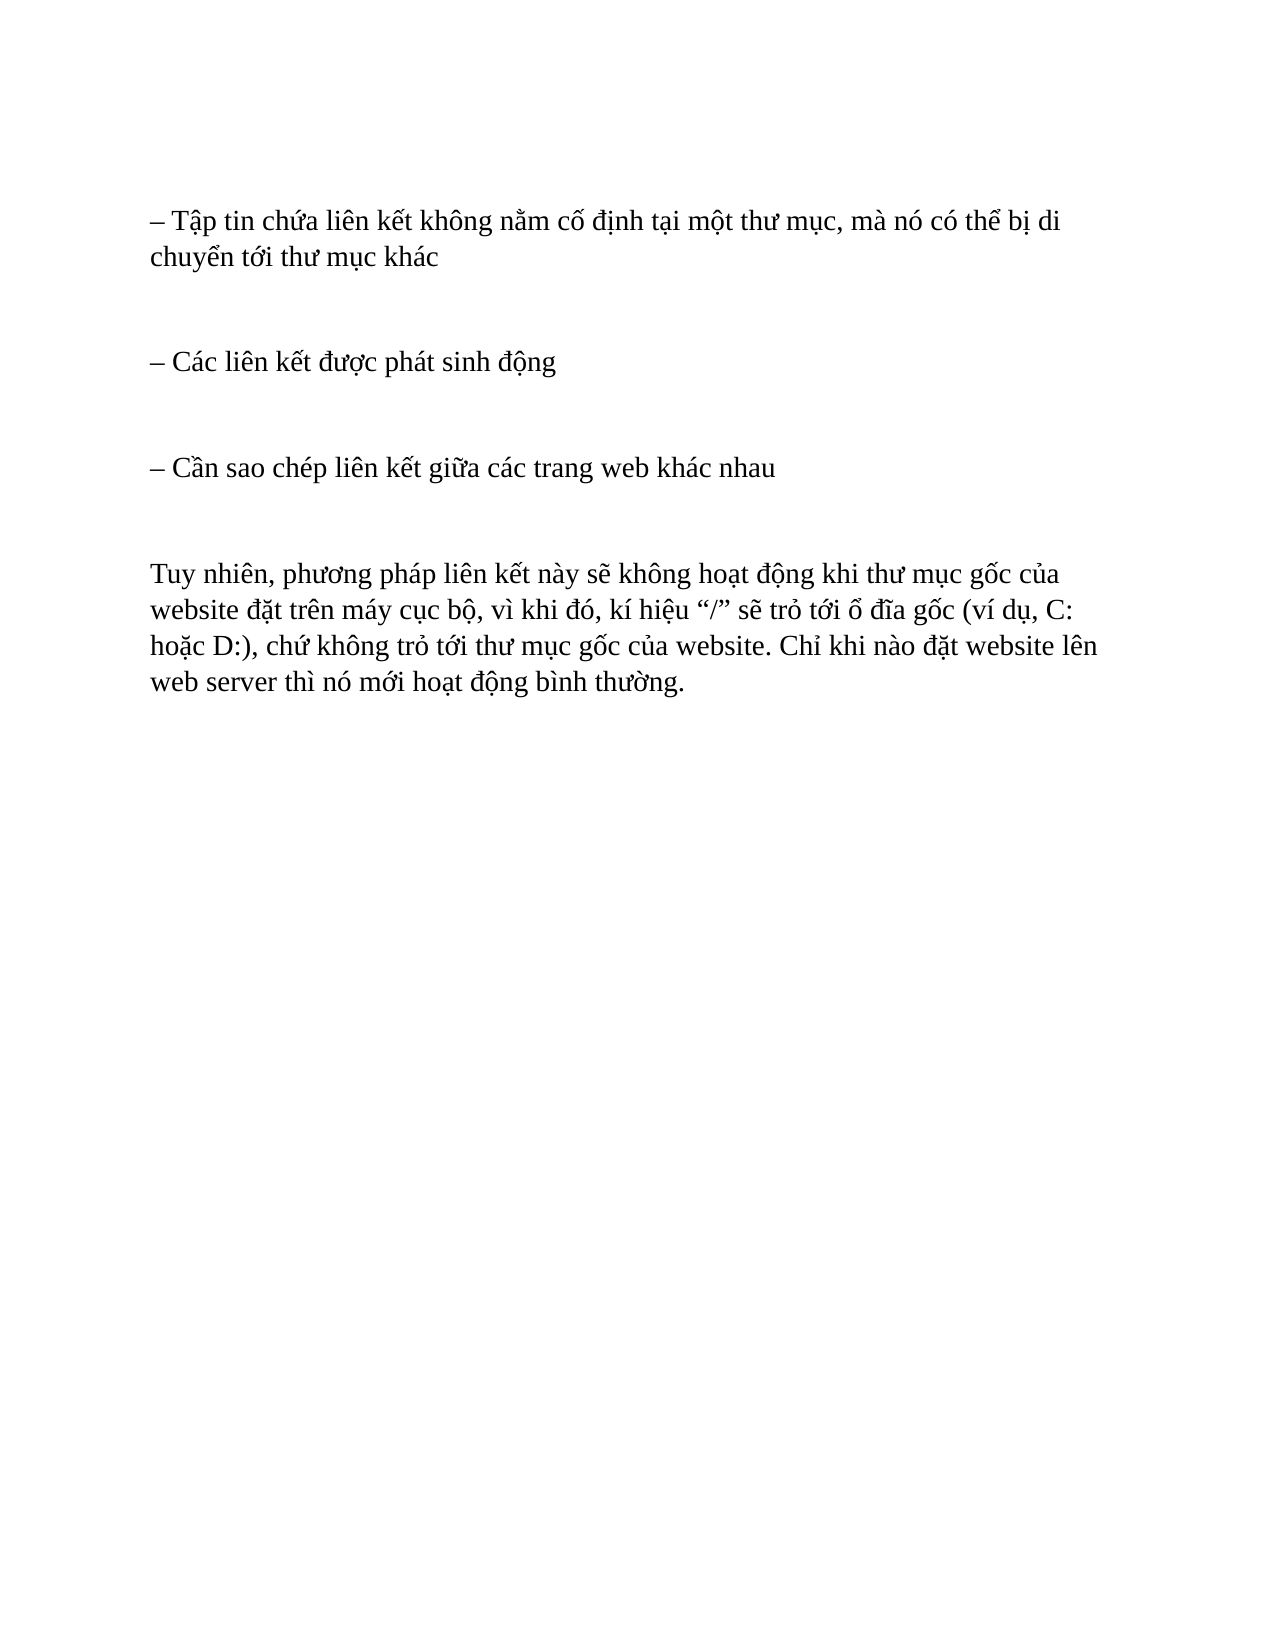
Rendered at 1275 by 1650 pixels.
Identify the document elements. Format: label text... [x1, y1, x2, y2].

text – Cần sao chép liên kết giữa các trang web khác nhau [150, 450, 1125, 484]
text – Tập tin chứa liên kết không nằm cố định tại một thư mục, mà nó có thể bị di chuyển tới thư mục khác [150, 203, 1125, 272]
text – Các liên kết được phát sinh động [150, 344, 1125, 378]
text Tuy nhiên, phương pháp liên kết này sẽ không hoạt động khi thư mục gốc của website đặt trên máy cục bộ, vì khi đó, kí hiệu “/” sẽ trỏ tới ổ đĩa gốc (ví dụ, C: hoặc D:), chứ không trỏ tới thư mục gốc của website. Chỉ khi nào đặt website lên web server thì nó mới hoạt động bình thường. [150, 556, 1125, 698]
